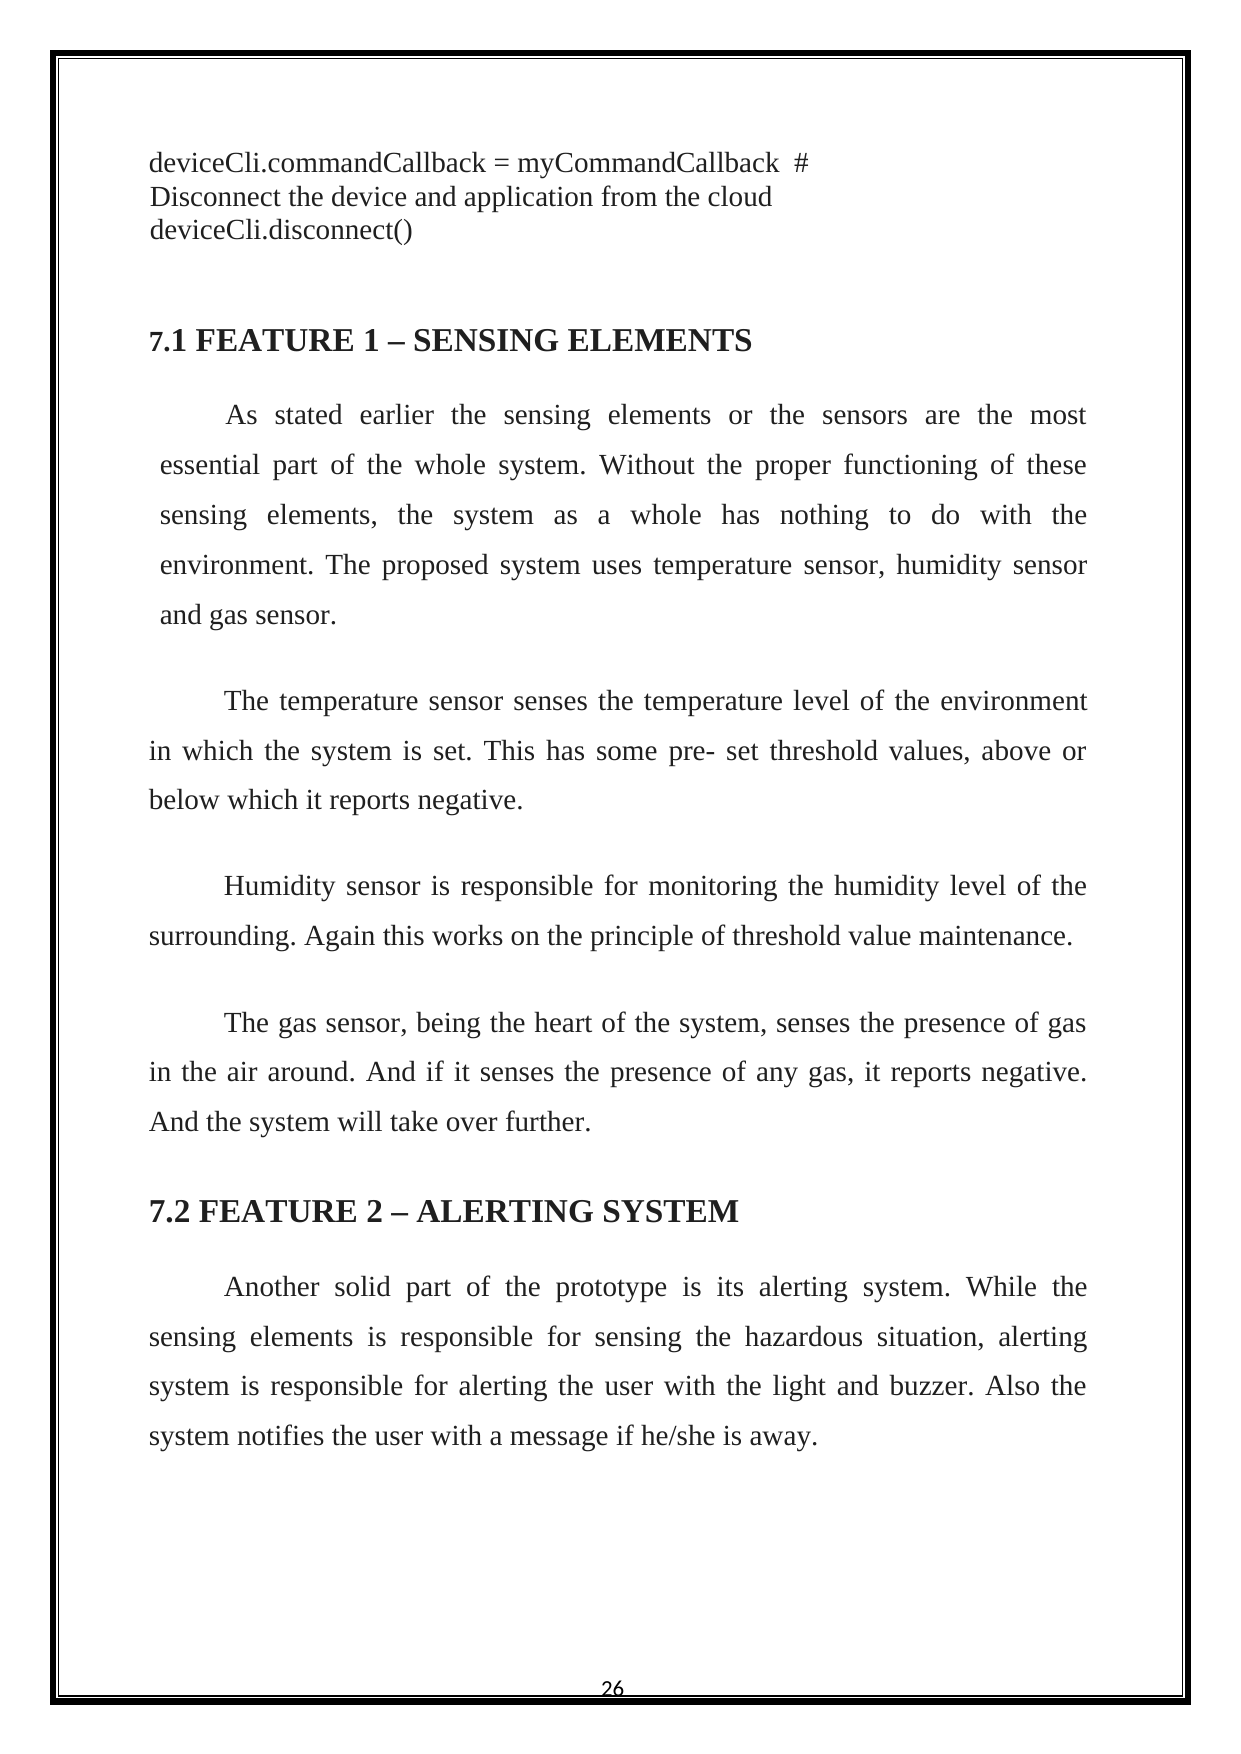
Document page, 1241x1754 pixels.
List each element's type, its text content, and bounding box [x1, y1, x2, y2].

text Another solid part of the prototype is its alerting system. While the sensing elements is responsible for sensing the hazardous situation, alerting system is responsible for alerting the user with the light and buzzer. Also the system notifies the user with a message if he/she is away. [148, 1269, 1088, 1452]
subtitle 7.2 FEATURE 2 – ALERTING SYSTEM [148, 1191, 1099, 1229]
text deviceCli.commandCallback = myCommandCallback # Disconnect the device and application from the cloud deviceCli.disconnect() [148, 146, 810, 246]
text As stated earlier the sensing elements or the sensors are the most essential part of the whole system. Without the proper functioning of these sensing elements, the system as a whole has nothing to do with the environment. The proposed system uses temperature sensor, humidity sensor and gas sensor. [159, 397, 1088, 631]
text The gas sensor, being the heart of the system, senses the presence of gas in the air around. And if it senses the presence of any gas, it reports negative. And the system will take over further. [148, 1005, 1088, 1137]
text The temperature sensor senses the temperature level of the environment in which the system is set. This has some pre- set threshold values, above or below which it reports negative. [148, 683, 1088, 816]
text Humidity sensor is responsible for monitoring the humidity level of the surrounding. Again this works on the principle of threshold value maintenance. [148, 868, 1088, 952]
subtitle 7.1 FEATURE 1 – SENSING ELEMENTS [148, 320, 1099, 358]
